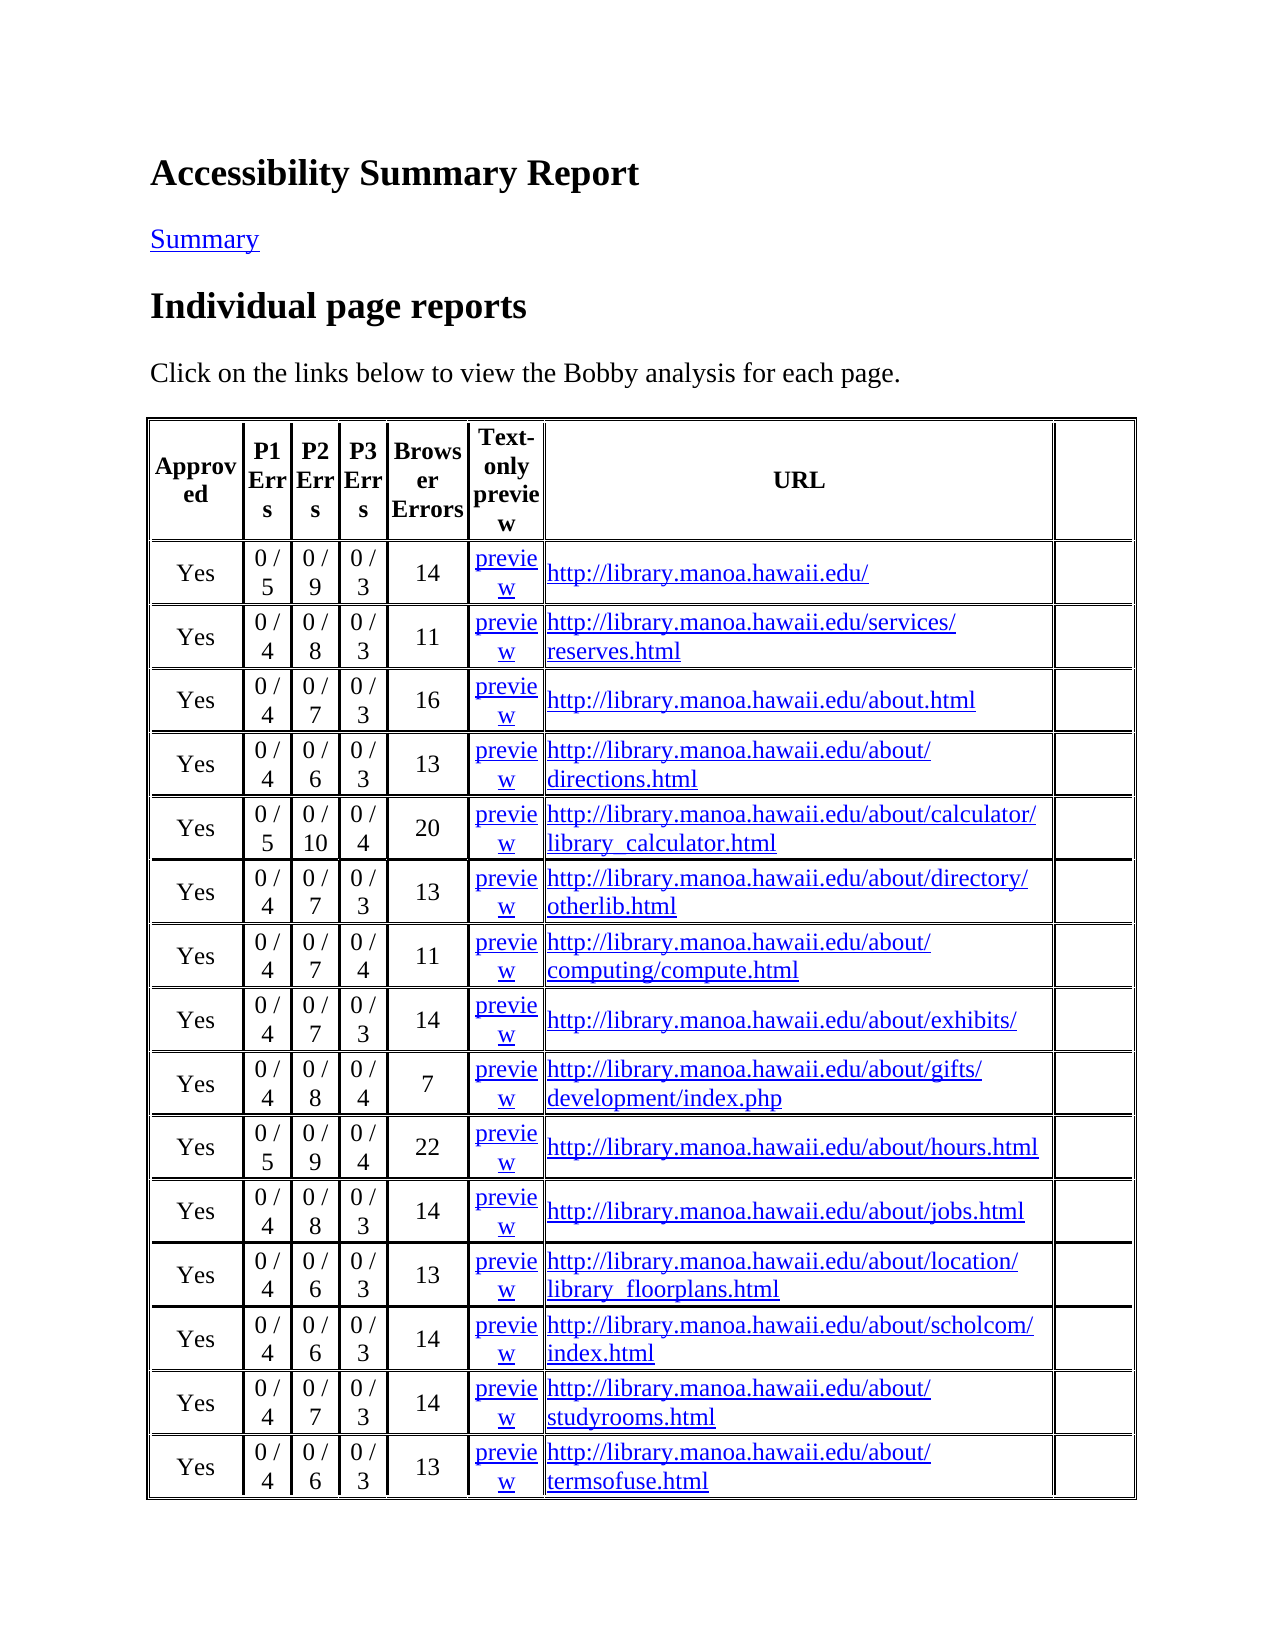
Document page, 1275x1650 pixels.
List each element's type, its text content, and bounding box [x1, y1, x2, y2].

text Click on the links below to view the Bobby analysis for each page. [150, 356, 1125, 417]
table_cell Yes [148, 922, 243, 986]
table_header Browser Errors [387, 419, 468, 539]
table_header P3 Errs [339, 419, 387, 539]
table_cell 0 / 3 [341, 989, 386, 1049]
table_cell Yes [150, 1113, 242, 1177]
table_cell preview [470, 1117, 543, 1177]
table_cell 0 / 6 [293, 1244, 338, 1305]
table_cell 13 [389, 734, 467, 794]
table_cell 14 [389, 542, 467, 602]
table_cell 0 / 5 [245, 542, 290, 602]
table_cell [1054, 1369, 1135, 1433]
table_cell 0 / 8 [293, 1181, 338, 1241]
table_cell http://library.manoa.hawaii.edu/about/directions.html [546, 734, 1052, 794]
table_cell 0 / 4 [341, 1053, 386, 1113]
table_cell preview [470, 542, 543, 602]
table_cell 0 / 4 [245, 989, 290, 1049]
table_cell http://library.manoa.hawaii.edu/services/reserves.html [546, 606, 1052, 666]
table_cell 0 / 7 [293, 925, 338, 986]
table_cell 0 / 7 [293, 1372, 338, 1433]
table_cell 13 [389, 861, 467, 922]
table_cell preview [470, 989, 543, 1049]
table_cell preview [470, 1372, 543, 1433]
table_cell 0 / 4 [245, 670, 290, 730]
table_header [1054, 421, 1134, 539]
table_cell Yes [150, 794, 242, 858]
table_cell http://library.manoa.hawaii.edu/about/location/library_floorplans.html [546, 1244, 1052, 1305]
table_cell preview [468, 1436, 544, 1496]
table_cell 0 / 3 [341, 1308, 386, 1369]
table_cell [1056, 858, 1135, 922]
table_cell Yes [150, 1050, 242, 1113]
table_cell [1056, 666, 1134, 730]
table_cell 0 / 9 [293, 542, 338, 602]
table_cell 0 / 3 [341, 606, 386, 666]
table_cell 14 [389, 1181, 467, 1241]
table_cell 0 / 4 [245, 925, 290, 986]
table_cell 0 / 4 [341, 925, 386, 986]
table_cell Yes [148, 986, 243, 1049]
table_cell preview [470, 1053, 543, 1113]
table_cell Yes [150, 603, 242, 666]
table_cell 0 / 3 [341, 861, 386, 922]
table_cell 7 [389, 1053, 467, 1113]
table_cell 11 [389, 606, 467, 666]
table_cell 0 / 4 [243, 1436, 291, 1496]
table_cell 0 / 7 [293, 670, 338, 730]
table_cell [1056, 1177, 1134, 1241]
table_cell 0 / 7 [293, 861, 338, 922]
table_cell http://library.manoa.hawaii.edu/about/gifts/development/index.php [546, 1053, 1052, 1113]
table_cell 0 / 4 [245, 606, 290, 666]
table_cell [1056, 1305, 1134, 1369]
table_cell 0 / 4 [341, 798, 386, 858]
table_cell 0 / 4 [245, 1181, 290, 1241]
table_cell 0 / 4 [245, 1372, 290, 1433]
table_cell 11 [389, 925, 467, 986]
table_cell 0 / 5 [245, 798, 290, 858]
table_cell 0 / 3 [341, 1181, 386, 1241]
table_cell http://library.manoa.hawaii.edu/about/termsofuse.html [545, 1433, 1054, 1496]
table_cell preview [470, 861, 543, 922]
table_cell http://library.manoa.hawaii.edu/about/hours.html [546, 1117, 1052, 1177]
table_cell 0 / 6 [291, 1436, 339, 1496]
table_cell 14 [389, 1308, 467, 1369]
table_cell 0 / 8 [293, 1053, 338, 1113]
table_cell Yes [150, 666, 242, 730]
table_cell 0 / 3 [341, 1372, 386, 1433]
table_cell 13 [389, 1244, 467, 1305]
table_cell Yes [148, 539, 243, 602]
table_cell 0 / 6 [293, 734, 338, 794]
table_cell http://library.manoa.hawaii.edu/about/computing/compute.html [546, 925, 1052, 986]
table_header P2 Errs [291, 419, 339, 539]
table_cell 0 / 3 [341, 542, 386, 602]
table_cell preview [470, 1308, 543, 1369]
table_cell 0 / 3 [341, 670, 386, 730]
table_cell [1054, 1433, 1135, 1496]
table_cell 0 / 8 [293, 606, 338, 666]
table_cell 16 [389, 670, 467, 730]
table_cell 14 [389, 989, 467, 1049]
table_cell 0 / 4 [341, 1117, 386, 1177]
table_cell Yes [150, 1241, 242, 1305]
table_header P1 Errs [243, 421, 291, 539]
table_cell 0 / 4 [245, 861, 290, 922]
table_cell http://library.manoa.hawaii.edu/ [546, 542, 1052, 602]
table_cell [1056, 730, 1134, 794]
table_cell 0 / 6 [293, 1308, 338, 1369]
text Accessibility Summary Report [150, 150, 1125, 193]
table_cell preview [470, 1244, 543, 1305]
table_cell Yes [150, 730, 242, 794]
table_cell 0 / 3 [341, 734, 386, 794]
table_cell http://library.manoa.hawaii.edu/about/directory/otherlib.html [546, 861, 1052, 922]
table_cell preview [470, 606, 543, 666]
table_cell preview [470, 670, 543, 730]
table_cell Yes [150, 1305, 242, 1369]
table_header Approved [150, 421, 243, 539]
table_header URL [545, 419, 1054, 539]
table_cell 14 [389, 1372, 467, 1433]
table_cell http://library.manoa.hawaii.edu/about.html [546, 670, 1052, 730]
table_cell preview [470, 925, 543, 986]
table_cell 0 / 5 [245, 1117, 290, 1177]
text Individual page reports [150, 284, 1125, 327]
table_cell http://library.manoa.hawaii.edu/about/studyrooms.html [546, 1372, 1052, 1433]
table_cell Yes [148, 1433, 243, 1496]
table_header Text-only preview [468, 421, 544, 539]
table_cell 0 / 10 [293, 798, 338, 858]
table_cell 22 [389, 1117, 467, 1177]
table_cell 0 / 9 [293, 1117, 338, 1177]
text Summary [150, 222, 1125, 255]
table_cell http://library.manoa.hawaii.edu/about/jobs.html [546, 1181, 1052, 1241]
table_cell [1054, 539, 1135, 602]
table_cell 20 [389, 798, 467, 858]
table_cell [1056, 794, 1134, 858]
table_cell preview [470, 798, 543, 858]
table_cell 0 / 7 [293, 989, 338, 1049]
table_cell http://library.manoa.hawaii.edu/about/calculator/library_calculator.html [546, 798, 1052, 858]
table_cell [1054, 986, 1135, 1049]
table_cell preview [470, 734, 543, 794]
table_cell [1056, 1050, 1134, 1113]
table_cell [1054, 922, 1135, 986]
table_cell Yes [148, 858, 242, 922]
table_cell 0 / 4 [245, 1244, 290, 1305]
table_cell 0 / 3 [341, 1244, 386, 1305]
table_cell Yes [150, 1177, 242, 1241]
table_cell 0 / 4 [245, 734, 290, 794]
table_cell Yes [148, 1369, 243, 1433]
table_cell [1056, 1113, 1134, 1177]
table_cell http://library.manoa.hawaii.edu/about/scholcom/index.html [546, 1308, 1052, 1369]
table_cell http://library.manoa.hawaii.edu/about/exhibits/ [546, 989, 1052, 1049]
table_cell 13 [387, 1436, 468, 1496]
table_cell 0 / 4 [245, 1308, 290, 1369]
table_cell 0 / 4 [245, 1053, 290, 1113]
table_cell preview [470, 1181, 543, 1241]
table_cell [1056, 603, 1134, 666]
table_cell [1056, 1241, 1134, 1305]
table_cell 0 / 3 [339, 1436, 387, 1496]
